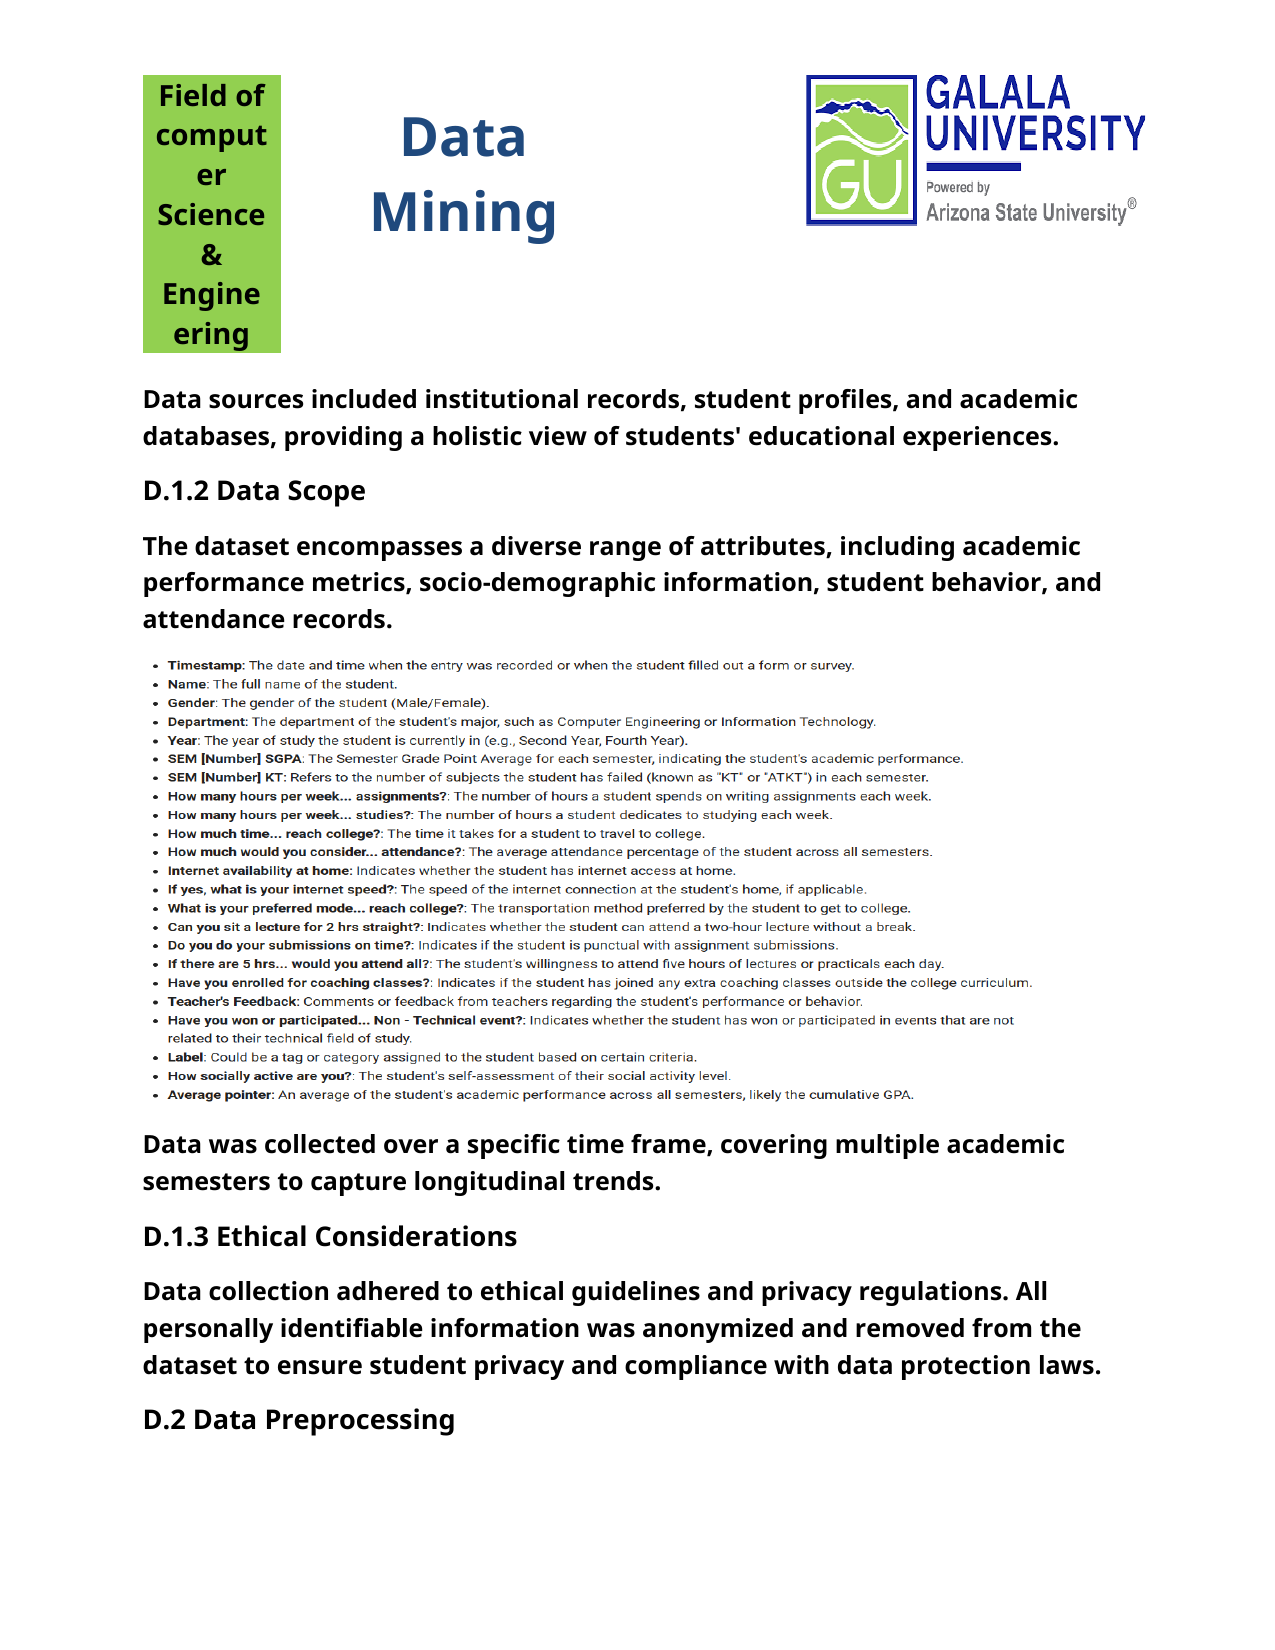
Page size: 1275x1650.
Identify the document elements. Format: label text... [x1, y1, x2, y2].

picture [806, 75, 1146, 226]
text D.1.2 Data Scope [142, 472, 1156, 509]
picture [142, 655, 1044, 1109]
text The dataset encompasses a diverse range of attributes, including academic performance metrics, socio-demographic information, student behavior, and attendance records. [142, 528, 1156, 636]
text D.1.3 Ethical Considerations [142, 1217, 1156, 1254]
text D.2 Data Preprocessing [142, 1401, 1156, 1438]
text Data was collected over a specific time frame, covering multiple academic semesters to capture longitudinal trends. [142, 1127, 1156, 1198]
text Data sources included institutional records, student profiles, and academic databases, providing a holistic view of students' educational experiences. [142, 382, 1156, 452]
text Data collection adhered to ethical guidelines and privacy regulations. All personally identifiable information was anonymized and removed from the dataset to ensure student privacy and compliance with data protection laws. [142, 1274, 1156, 1381]
